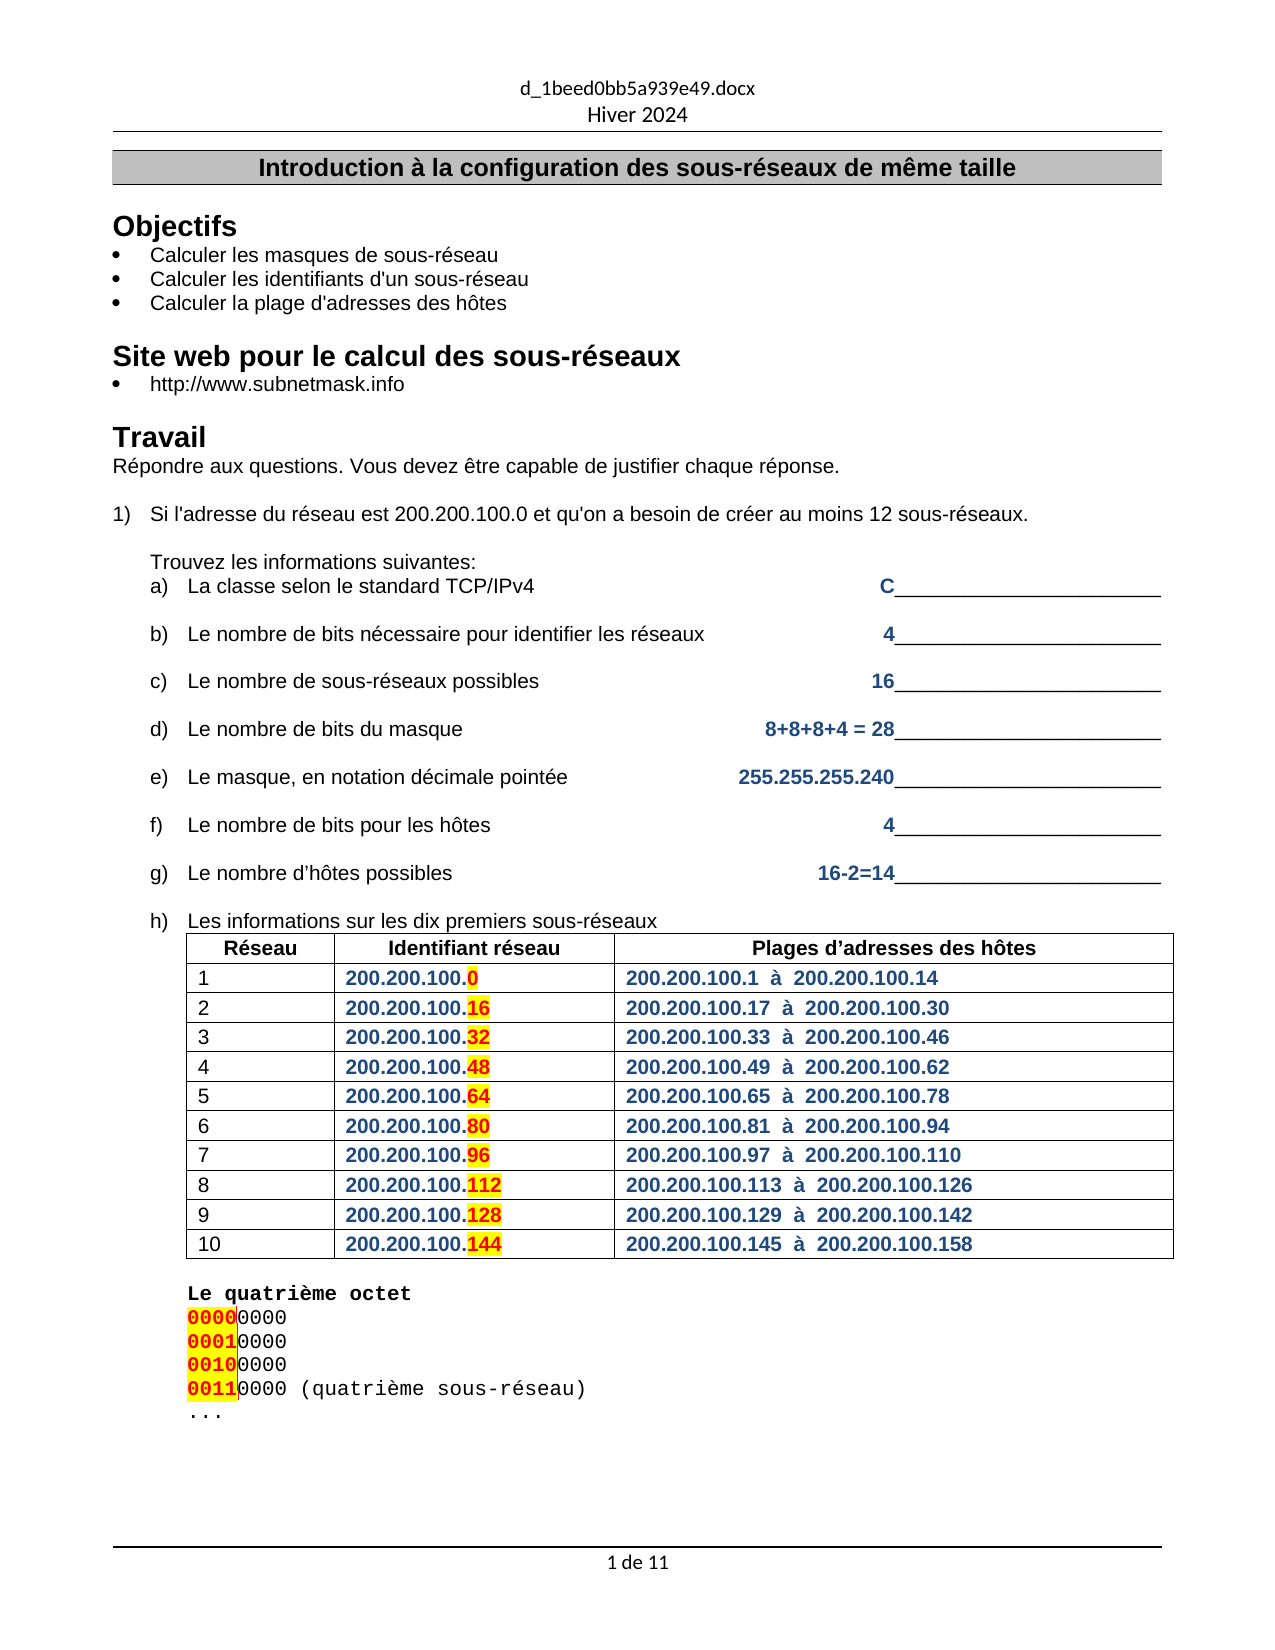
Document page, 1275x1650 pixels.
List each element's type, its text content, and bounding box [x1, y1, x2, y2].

table_cell 200.200.100.113 à 200.200.100.126 [615, 1171, 1173, 1199]
table_cell 200.200.100.81 à 200.200.100.94 [615, 1111, 1173, 1140]
table_cell 10 [187, 1230, 334, 1258]
list Les informations sur les dix premiers sous-réseaux [150, 909, 1162, 933]
table_cell 200.200.100.17 à 200.200.100.30 [615, 993, 1173, 1022]
list Calculer les identifiants d'un sous-réseau [112, 267, 1162, 291]
table_cell 200.200.100.80 [335, 1111, 614, 1140]
text 00100000 [238, 1354, 1162, 1378]
table_cell 200.200.100.49 à 200.200.100.62 [615, 1052, 1173, 1081]
table_cell 200.200.100.144 [335, 1230, 614, 1258]
text Site web pour le calcul des sous-réseaux [112, 339, 1162, 372]
text Trouvez les informations suivantes: [150, 549, 1162, 573]
text ... [187, 1402, 1162, 1425]
list Le nombre de bits du masque 8+8+8+4 = 28_______________________ [150, 717, 1162, 741]
table_cell 5 [187, 1082, 334, 1110]
table_header Plages d’adresses des hôtes [615, 934, 1173, 962]
table_cell 1 [187, 964, 334, 992]
table_cell 200.200.100.96 [335, 1141, 614, 1169]
text Introduction à la configuration des sous-réseaux de même taille [112, 151, 1162, 185]
table_header Identifiant réseau [335, 934, 614, 962]
text 00110000 (quatrième sous-réseau) [237, 1378, 1162, 1402]
table_cell 200.200.100.64 [335, 1082, 614, 1110]
table_cell 200.200.100.16 [335, 993, 614, 1022]
list Le masque, en notation décimale pointée 255.255.255.240_______________________ [150, 765, 1162, 789]
list Si l'adresse du réseau est 200.200.100.0 et qu'on a besoin de créer au moins 12 sous-réseaux. [112, 502, 1162, 526]
table_cell 200.200.100.97 à 200.200.100.110 [615, 1141, 1173, 1169]
list Le nombre de bits nécessaire pour identifier les réseaux 4_______________________ [150, 621, 1162, 645]
text Travail [112, 420, 1162, 454]
text Répondre aux questions. Vous devez être capable de justifier chaque réponse. [112, 454, 1162, 478]
text Objectifs [112, 209, 1162, 242]
text Le quatrième octet [187, 1283, 1162, 1307]
list Le nombre de sous-réseaux possibles 16_______________________ [150, 669, 1162, 693]
table_cell 8 [187, 1171, 334, 1199]
table_cell 2 [187, 993, 334, 1022]
table_cell 200.200.100.128 [335, 1200, 614, 1229]
table_cell 200.200.100.32 [335, 1023, 614, 1051]
table_cell 200.200.100.65 à 200.200.100.78 [615, 1082, 1173, 1110]
list http://www.subnetmask.info [112, 372, 1162, 396]
list La classe selon le standard TCP/IPv4 C_______________________ [150, 573, 1162, 597]
table_cell 4 [187, 1052, 334, 1081]
table_cell 200.200.100.0 [335, 964, 614, 992]
table_cell 6 [187, 1111, 334, 1140]
table_cell 3 [187, 1023, 334, 1051]
text 00010000 [238, 1331, 1162, 1354]
table_cell 200.200.100.48 [335, 1052, 614, 1081]
text 00000000 [237, 1307, 1162, 1331]
table_cell 9 [187, 1200, 334, 1229]
table_cell 200.200.100.112 [335, 1171, 614, 1199]
table_header Réseau [187, 934, 334, 962]
list Calculer les masques de sous-réseau [112, 242, 1162, 267]
table_cell 200.200.100.33 à 200.200.100.46 [615, 1023, 1173, 1051]
list Calculer la plage d'adresses des hôtes [112, 291, 1162, 315]
table_cell 200.200.100.145 à 200.200.100.158 [615, 1230, 1173, 1258]
table_cell 7 [187, 1141, 334, 1169]
table_cell 200.200.100.129 à 200.200.100.142 [615, 1200, 1173, 1229]
list Le nombre de bits pour les hôtes 4_______________________ [150, 813, 1162, 837]
list Le nombre d’hôtes possibles 16-2=14_______________________ [150, 861, 1162, 885]
table_cell 200.200.100.1 à 200.200.100.14 [615, 964, 1173, 992]
